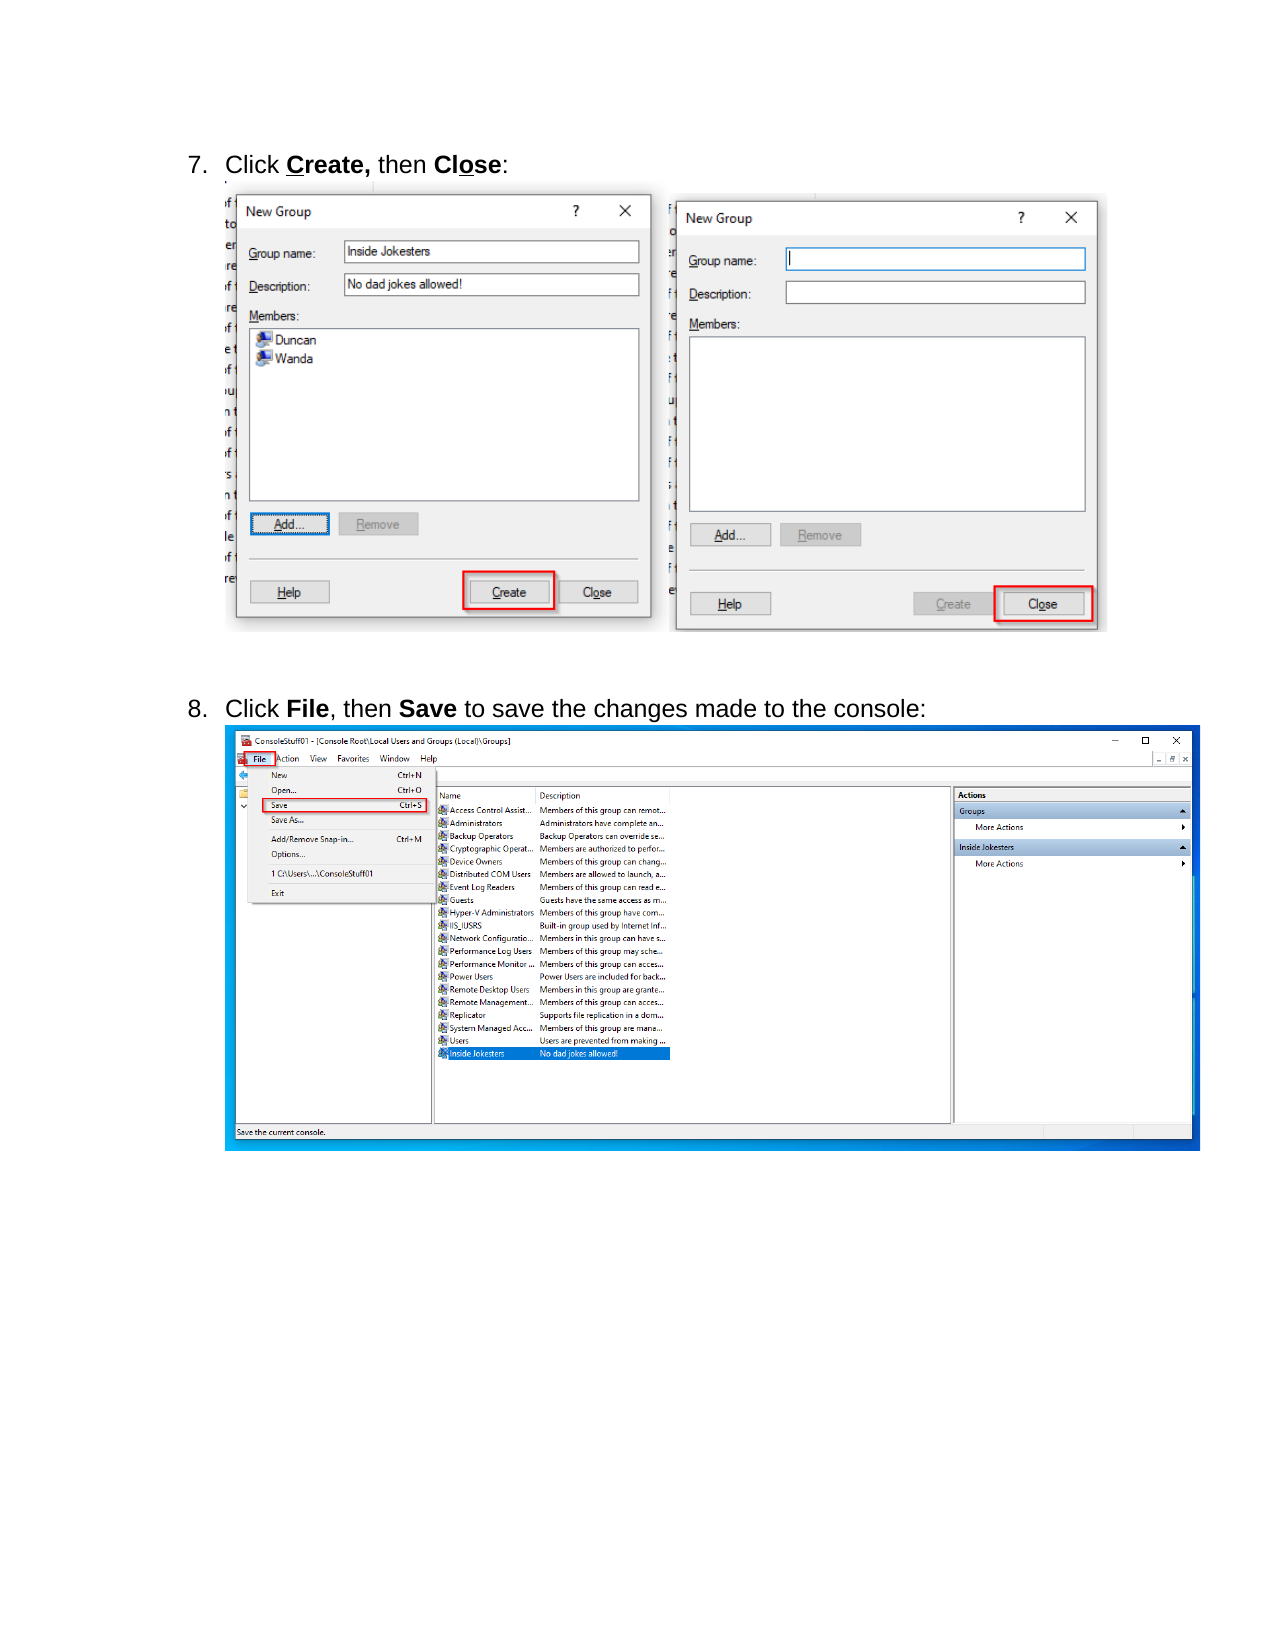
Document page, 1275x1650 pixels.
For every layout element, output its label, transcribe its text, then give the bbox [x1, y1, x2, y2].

picture [236, 725, 1200, 1151]
picture [225, 181, 1108, 632]
list Click Create, then Close: [187, 150, 1125, 179]
list Click File, then Save to save the changes made to the console: [187, 694, 1125, 723]
